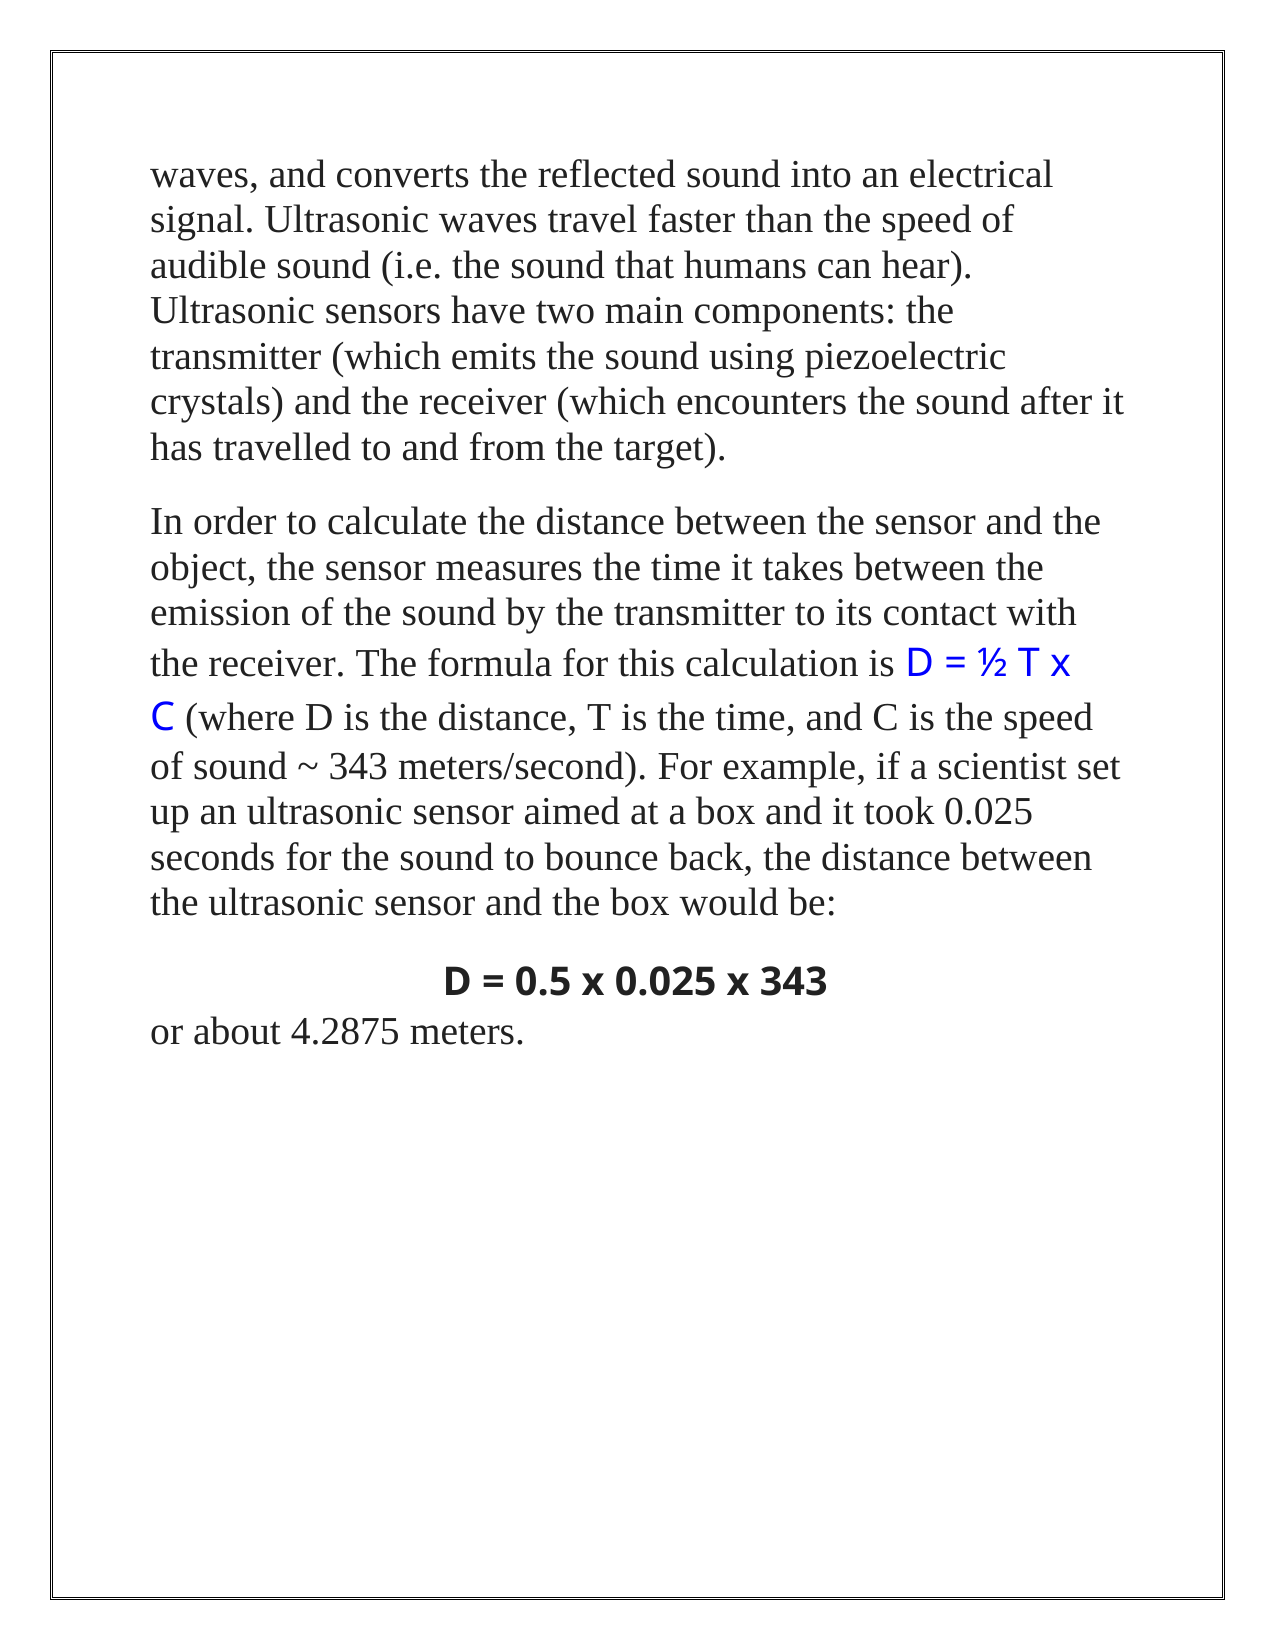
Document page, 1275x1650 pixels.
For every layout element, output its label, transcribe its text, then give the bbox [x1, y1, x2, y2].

text In order to calculate the distance between the sensor and the object, the sensor measures the time it takes between the emission of the sound by the transmitter to its contact with the receiver. The formula for this calculation is D = ½ T x C (where D is the distance, T is the time, and C is the speed of sound ~ 343 meters/second). For example, if a scientist set up an ultrasonic sensor aimed at a box and it took 0.025 seconds for the sound to bounce back, the distance between the ultrasonic sensor and the box would be: [150, 498, 1125, 924]
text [150, 150, 1125, 469]
text or about 4.2875 meters. [150, 1007, 1125, 1053]
table_header D = 0.5 x 0.025 x 343 [442, 954, 833, 1007]
